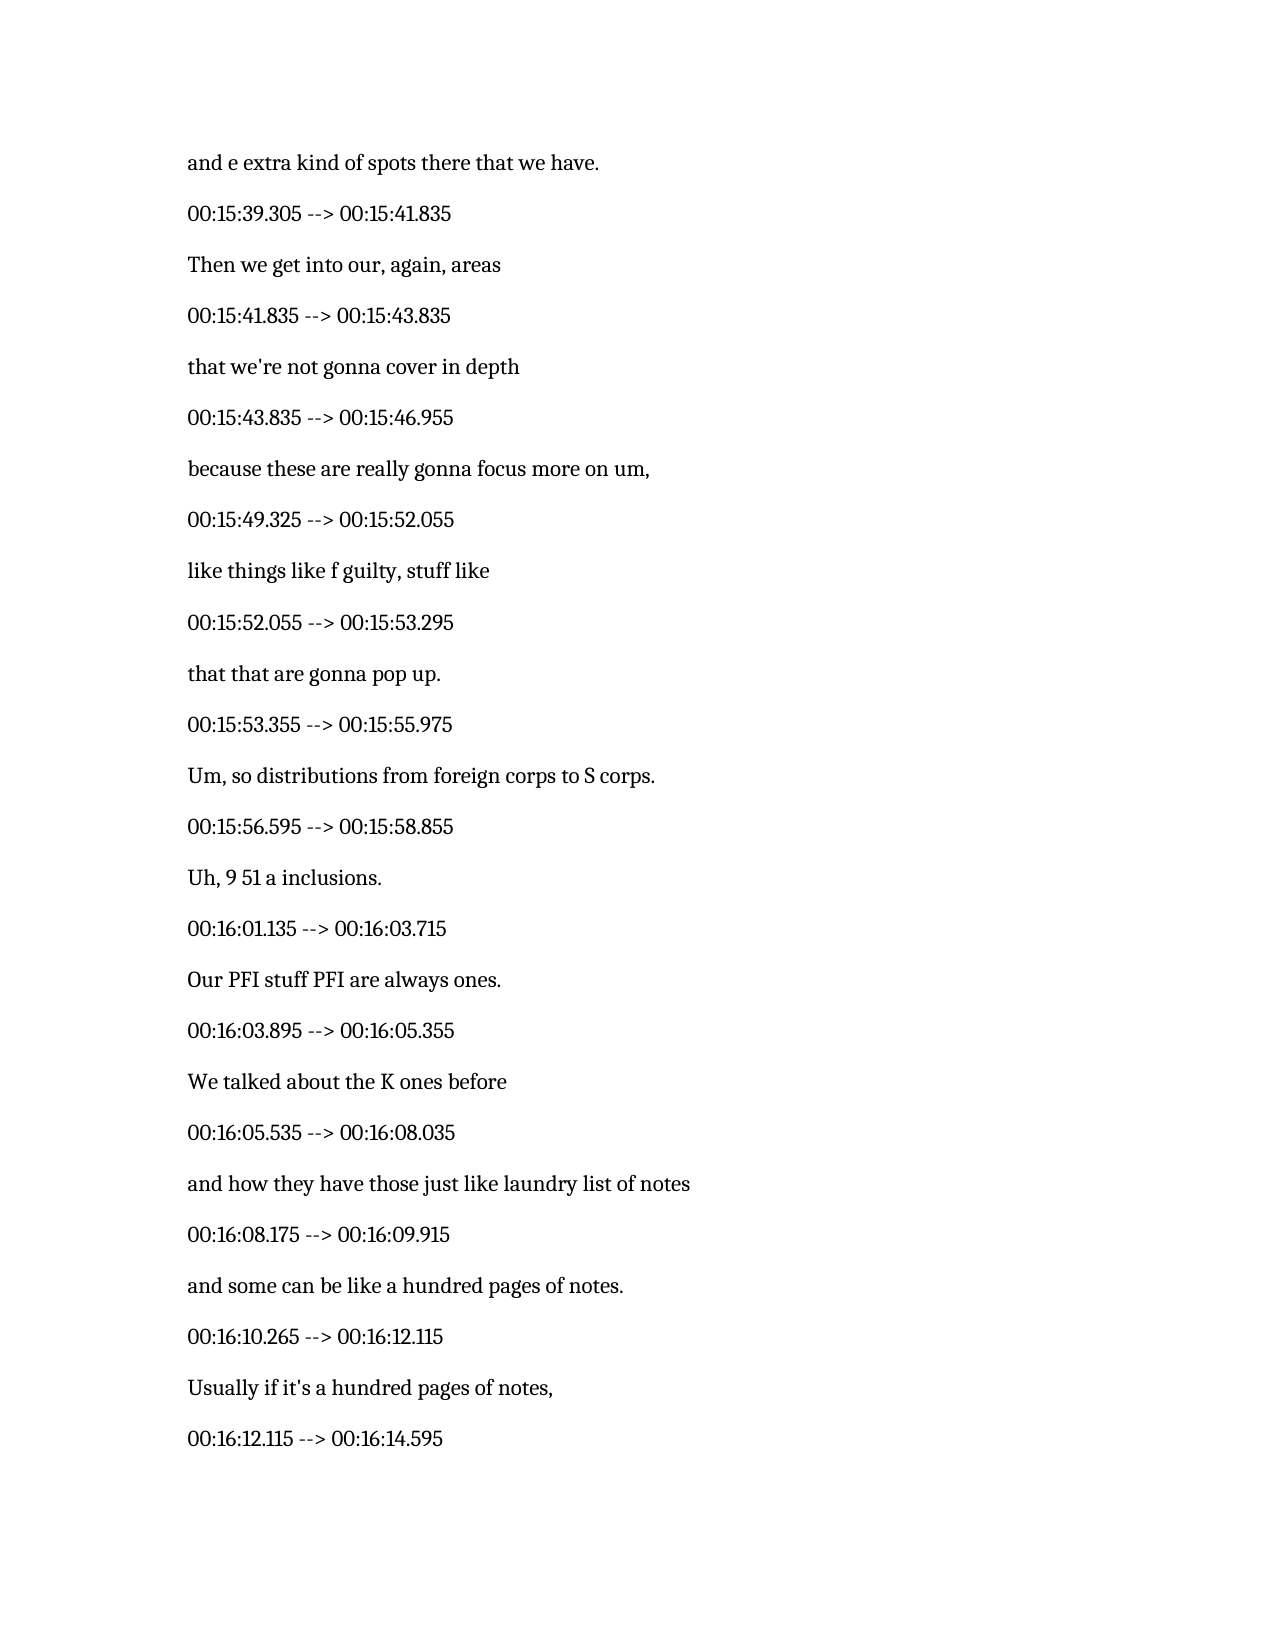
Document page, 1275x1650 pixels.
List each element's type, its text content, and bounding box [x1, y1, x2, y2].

text 00:16:01.135 --> 00:16:03.715 [187, 916, 1087, 942]
text and e extra kind of spots there that we have. [187, 150, 1087, 176]
text that that are gonna pop up. [187, 660, 1087, 687]
text 00:15:41.835 --> 00:15:43.835 [187, 303, 1087, 329]
text 00:16:05.535 --> 00:16:08.035 [187, 1120, 1087, 1146]
text because these are really gonna focus more on um, [187, 456, 1087, 483]
text 00:15:49.325 --> 00:15:52.055 [187, 507, 1087, 534]
text 00:15:43.835 --> 00:15:46.955 [187, 405, 1087, 432]
text and how they have those just like laundry list of notes [187, 1171, 1087, 1197]
text that we're not gonna cover in depth [187, 354, 1087, 381]
text and some can be like a hundred pages of notes. [187, 1273, 1087, 1299]
text We talked about the K ones before [187, 1069, 1087, 1095]
text 00:16:03.895 --> 00:16:05.355 [187, 1018, 1087, 1044]
text 00:15:52.055 --> 00:15:53.295 [187, 609, 1087, 636]
text 00:15:39.305 --> 00:15:41.835 [187, 201, 1087, 227]
text Then we get into our, again, areas [187, 252, 1087, 278]
text 00:16:08.175 --> 00:16:09.915 [187, 1222, 1087, 1248]
text 00:15:53.355 --> 00:15:55.975 [187, 711, 1087, 738]
text 00:16:10.265 --> 00:16:12.115 [187, 1324, 1087, 1350]
text 00:16:12.115 --> 00:16:14.595 [187, 1426, 1087, 1452]
text Our PFI stuff PFI are always ones. [187, 967, 1087, 993]
text Uh, 9 51 a inclusions. [187, 864, 1087, 891]
text 00:15:56.595 --> 00:15:58.855 [187, 813, 1087, 840]
text Usually if it's a hundred pages of notes, [187, 1375, 1087, 1401]
text like things like f guilty, stuff like [187, 558, 1087, 585]
text Um, so distributions from foreign corps to S corps. [187, 762, 1087, 789]
